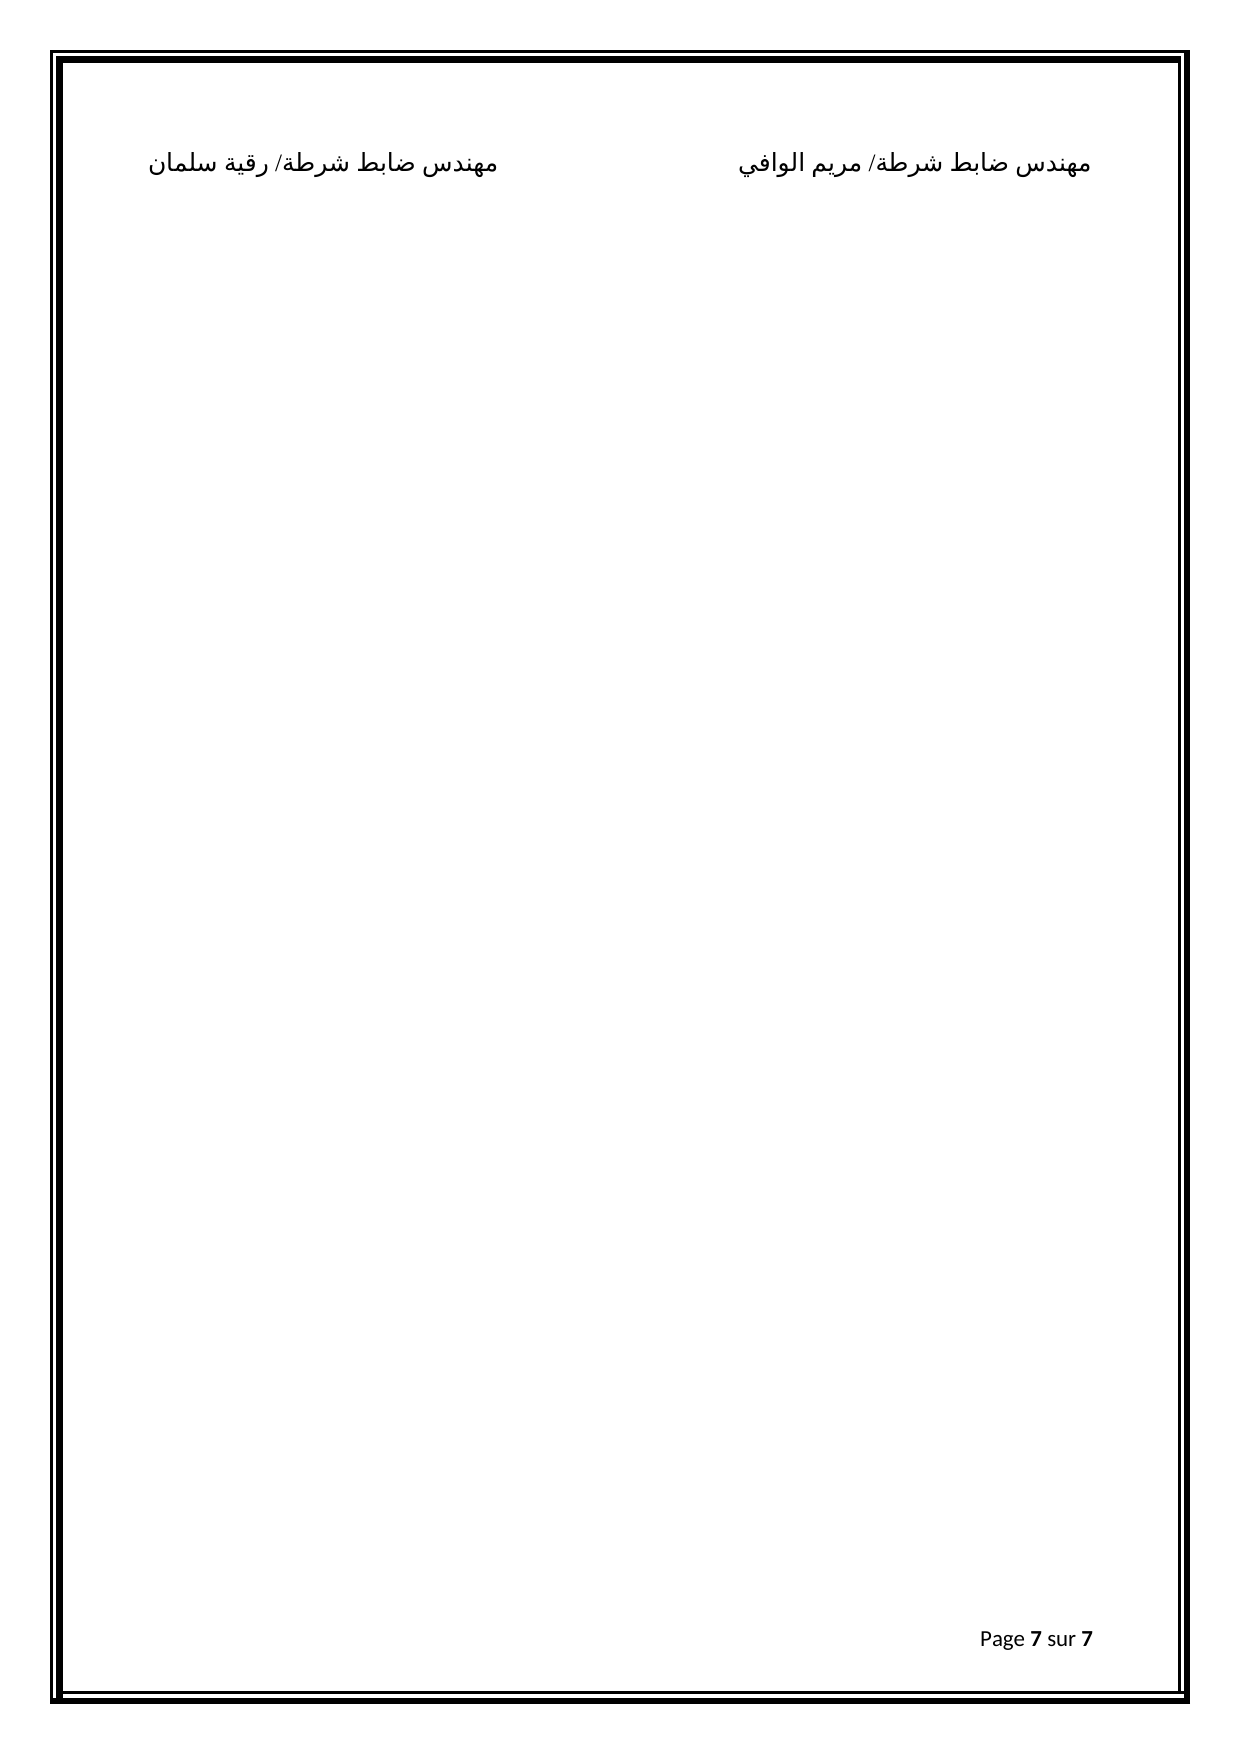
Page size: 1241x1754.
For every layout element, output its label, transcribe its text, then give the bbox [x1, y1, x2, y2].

text مهندس ضابط شرطة/ رقية سلمان مهندس ضابط شرطة/ مريم الوافي [147, 148, 1093, 176]
